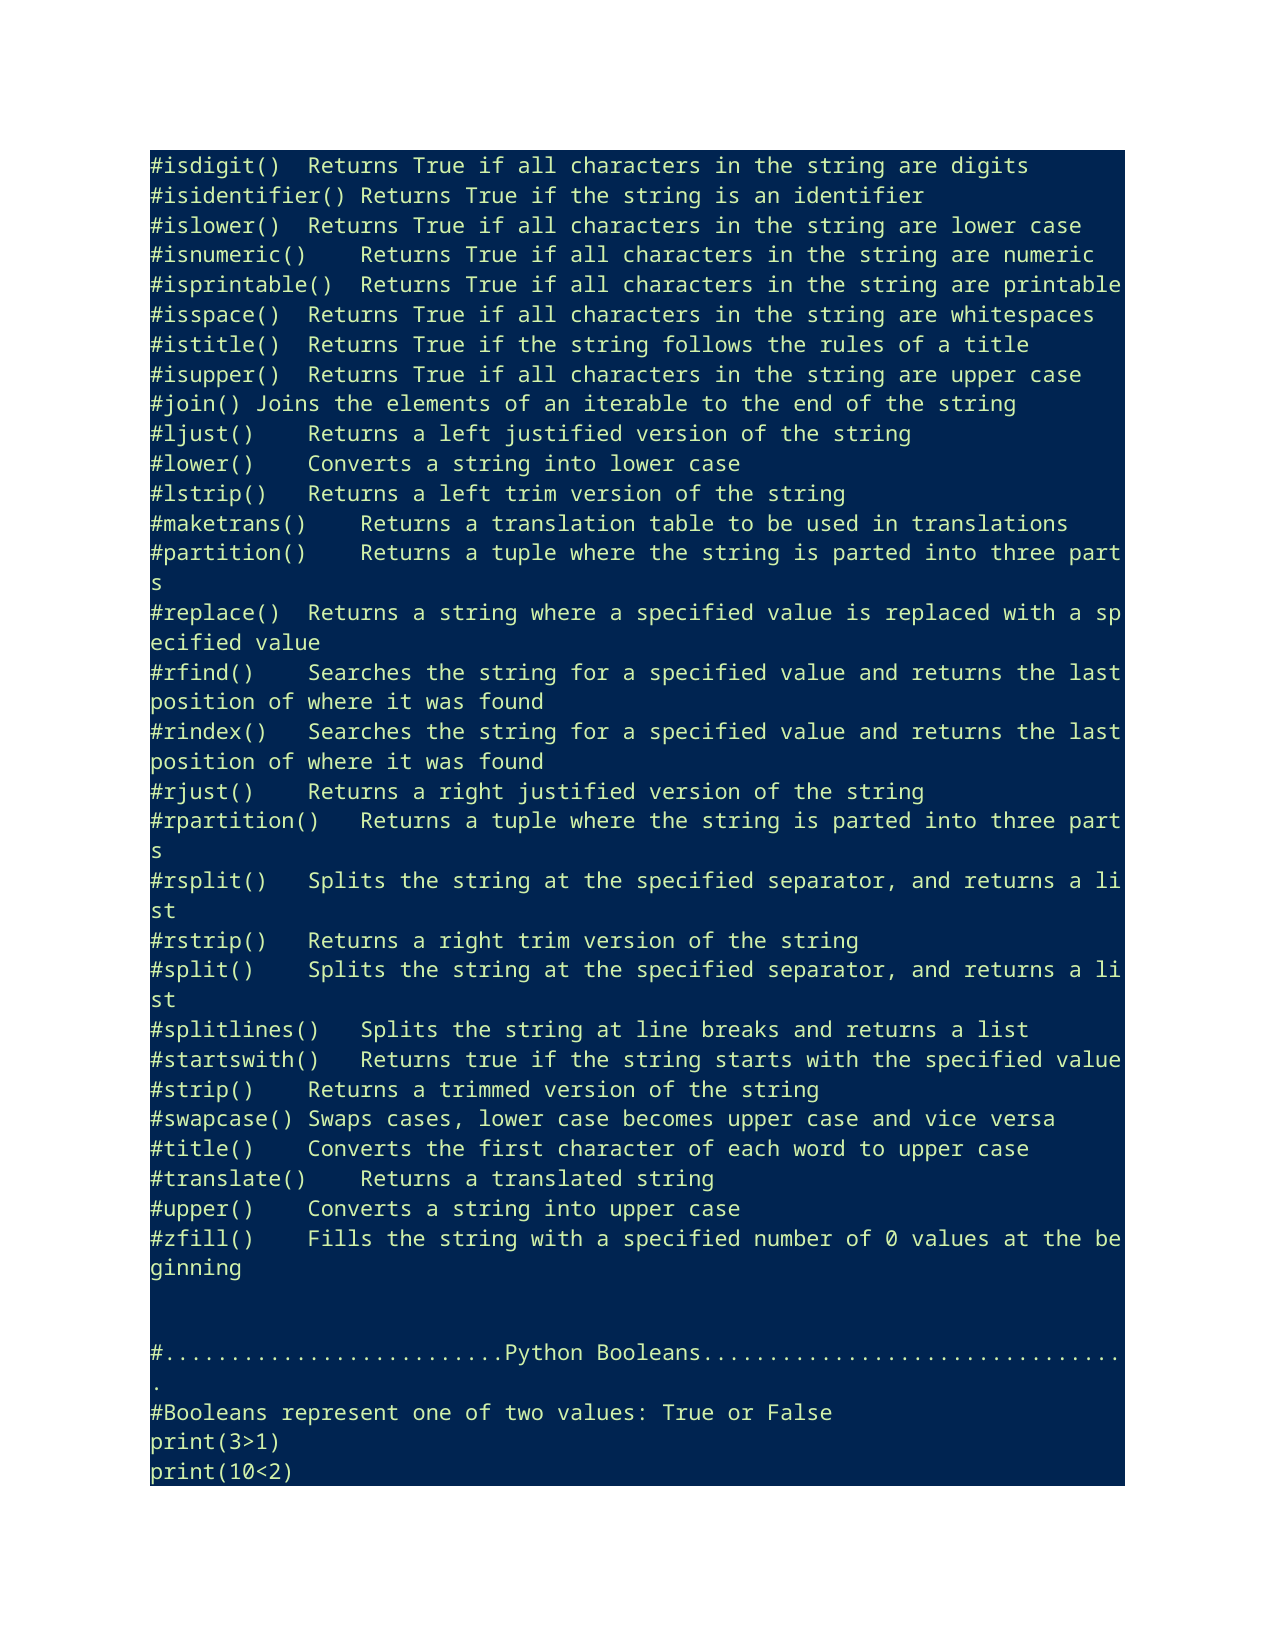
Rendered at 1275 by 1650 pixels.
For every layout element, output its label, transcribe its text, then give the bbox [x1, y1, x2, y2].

text #translate() Returns a translated string [150, 1163, 1125, 1193]
text #rsplit() Splits the string at the specified separator, and returns a list [150, 865, 1125, 924]
text #splitlines() Splits the string at line breaks and returns a list [150, 1014, 1125, 1044]
text #rjust() Returns a right justified version of the string [150, 776, 1125, 805]
text #ljust() Returns a left justified version of the string [150, 418, 1125, 448]
text #zfill() Fills the string with a specified number of 0 values at the beginning [150, 1222, 1125, 1282]
text #islower() Returns True if all characters in the string are lower case [150, 209, 1125, 239]
text #rfind() Searches the string for a specified value and returns the last position of where it was found [150, 656, 1125, 716]
text #strip() Returns a trimmed version of the string [150, 1073, 1125, 1103]
text #isprintable() Returns True if all characters in the string are printable [150, 269, 1125, 299]
text #lstrip() Returns a left trim version of the string [150, 478, 1125, 507]
text #rstrip() Returns a right trim version of the string [150, 924, 1125, 954]
text #Booleans represent one of two values: True or False [150, 1396, 1125, 1426]
text #swapcase() Swaps cases, lower case becomes upper case and vice versa [150, 1103, 1125, 1133]
text #maketrans() Returns a translation table to be used in translations [150, 507, 1125, 537]
text #..........................Python Booleans................................. [150, 1337, 1125, 1396]
text #replace() Returns a string where a specified value is replaced with a specified value [150, 597, 1125, 656]
text #split() Splits the string at the specified separator, and returns a list [150, 954, 1125, 1014]
text #upper() Converts a string into upper case [150, 1193, 1125, 1222]
text #rindex() Searches the string for a specified value and returns the last position of where it was found [150, 716, 1125, 776]
text #isupper() Returns True if all characters in the string are upper case [150, 358, 1125, 388]
text #isdigit() Returns True if all characters in the string are digits [150, 150, 1125, 180]
text #isidentifier() Returns True if the string is an identifier [150, 180, 1125, 209]
text #isnumeric() Returns True if all characters in the string are numeric [150, 239, 1125, 269]
text #isspace() Returns True if all characters in the string are whitespaces [150, 299, 1125, 329]
text print(10<2) [150, 1456, 1125, 1486]
text #startswith() Returns true if the string starts with the specified value [150, 1044, 1125, 1073]
text #istitle() Returns True if the string follows the rules of a title [150, 329, 1125, 358]
text #title() Converts the first character of each word to upper case [150, 1133, 1125, 1163]
text print(3>1) [150, 1426, 1125, 1456]
text #lower() Converts a string into lower case [150, 448, 1125, 478]
text #rpartition() Returns a tuple where the string is parted into three parts [150, 805, 1125, 865]
text #join() Joins the elements of an iterable to the end of the string [150, 388, 1125, 418]
text #partition() Returns a tuple where the string is parted into three parts [150, 537, 1125, 597]
